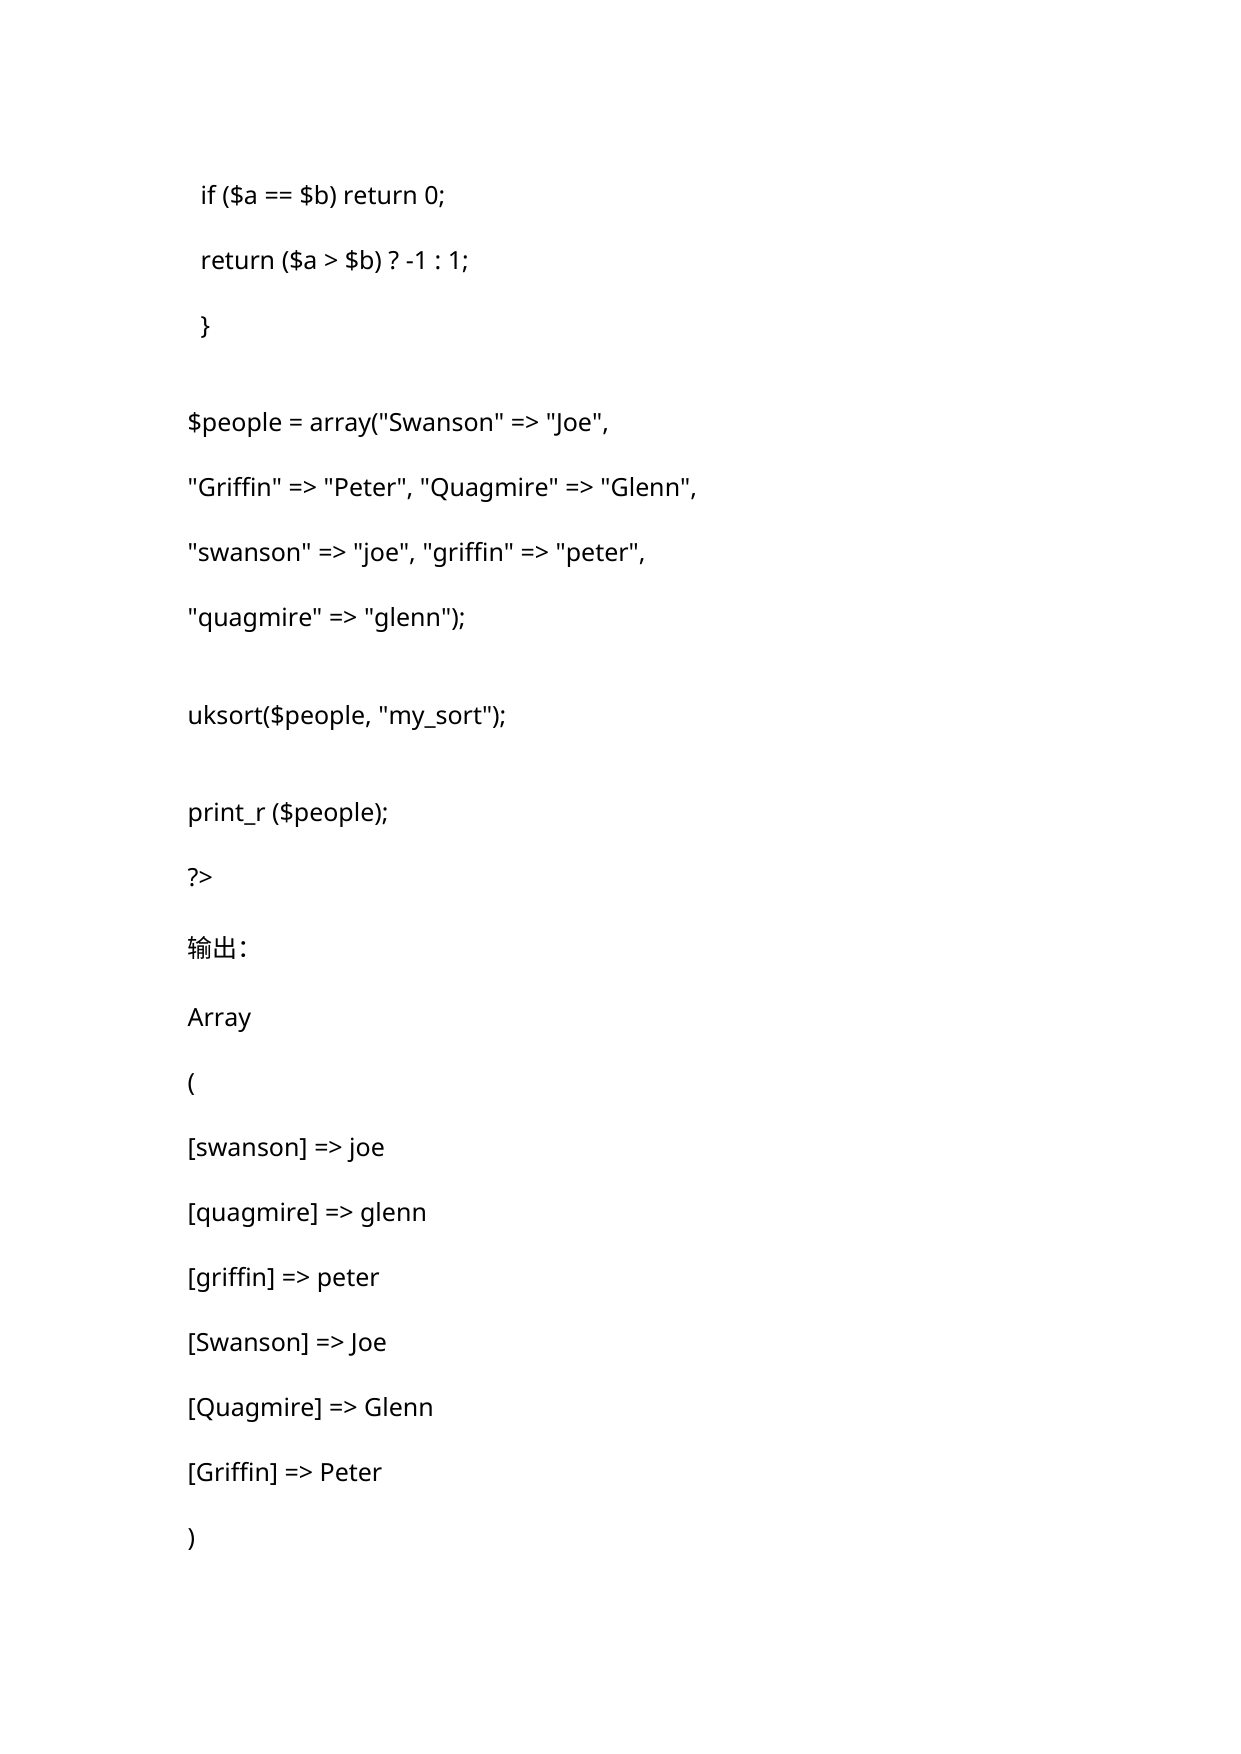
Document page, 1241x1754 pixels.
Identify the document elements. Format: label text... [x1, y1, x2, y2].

text "swanson" => "joe", "griffin" => "peter", [187, 519, 1053, 584]
text print_r ($people); [187, 779, 1053, 844]
text ?> [187, 844, 1053, 909]
text [swanson] => joe [187, 1115, 1053, 1180]
text ) [187, 1505, 1053, 1570]
text if ($a == $b) return 0; [187, 162, 1053, 227]
text $people = array("Swanson" => "Joe", [187, 389, 1053, 454]
text [Quagmire] => Glenn [187, 1375, 1053, 1440]
text } [187, 292, 1053, 357]
text [Swanson] => Joe [187, 1310, 1053, 1375]
text [Griffin] => Peter [187, 1440, 1053, 1505]
text return ($a > $b) ? -1 : 1; [187, 227, 1053, 292]
text "quagmire" => "glenn"); [187, 584, 1053, 649]
text 输出： [187, 914, 1053, 979]
text "Griffin" => "Peter", "Quagmire" => "Glenn", [187, 454, 1053, 519]
text [griffin] => peter [187, 1245, 1053, 1310]
text Array [187, 985, 1053, 1050]
text ( [187, 1050, 1053, 1115]
text uksort($people, "my_sort"); [187, 682, 1053, 747]
text [quagmire] => glenn [187, 1180, 1053, 1245]
